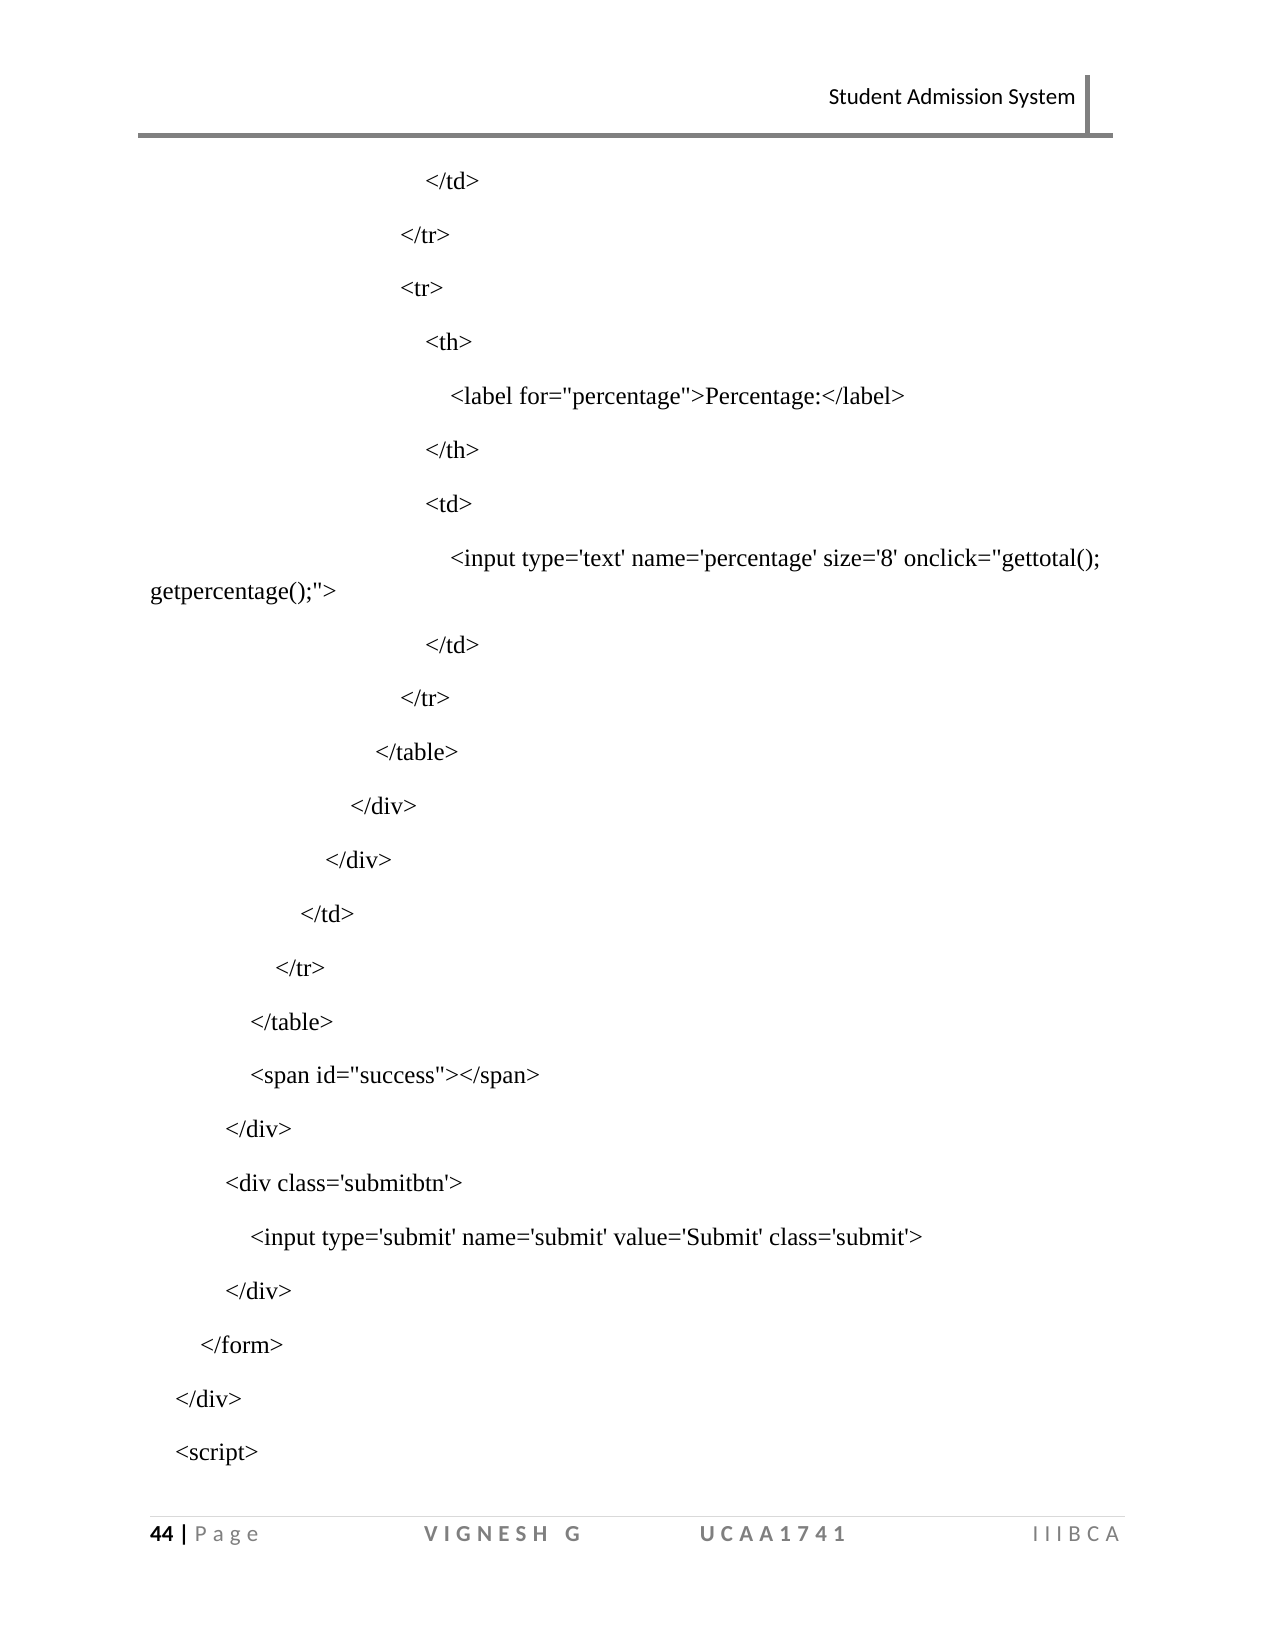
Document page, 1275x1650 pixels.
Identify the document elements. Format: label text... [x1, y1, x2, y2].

text </td> [150, 899, 1125, 928]
text </tr> [150, 683, 1125, 712]
text </div> [150, 1114, 1125, 1143]
text </td> [150, 166, 1125, 194]
text <th> [150, 327, 1125, 356]
text <input type='text' name='percentage' size='8' onclick="gettotal(); getpercentage();"> [150, 543, 1125, 604]
text <input type='submit' name='submit' value='Submit' class='submit'> [150, 1222, 1125, 1251]
text <td> [150, 489, 1125, 518]
text </div> [150, 1276, 1125, 1305]
text </div> [150, 845, 1125, 874]
text </div> [150, 1384, 1125, 1412]
text </td> [150, 630, 1125, 658]
text </tr> [150, 953, 1125, 982]
text </tr> [150, 220, 1125, 248]
text </div> [150, 791, 1125, 820]
text <span id="success"></span> [150, 1061, 1125, 1089]
text <script> [150, 1437, 1125, 1466]
text <label for="percentage">Percentage:</label> [150, 381, 1125, 410]
text </table> [150, 737, 1125, 766]
text </table> [150, 1007, 1125, 1035]
text </form> [150, 1330, 1125, 1358]
text <div class='submitbtn'> [150, 1168, 1125, 1197]
text </th> [150, 435, 1125, 464]
text <tr> [150, 273, 1125, 302]
